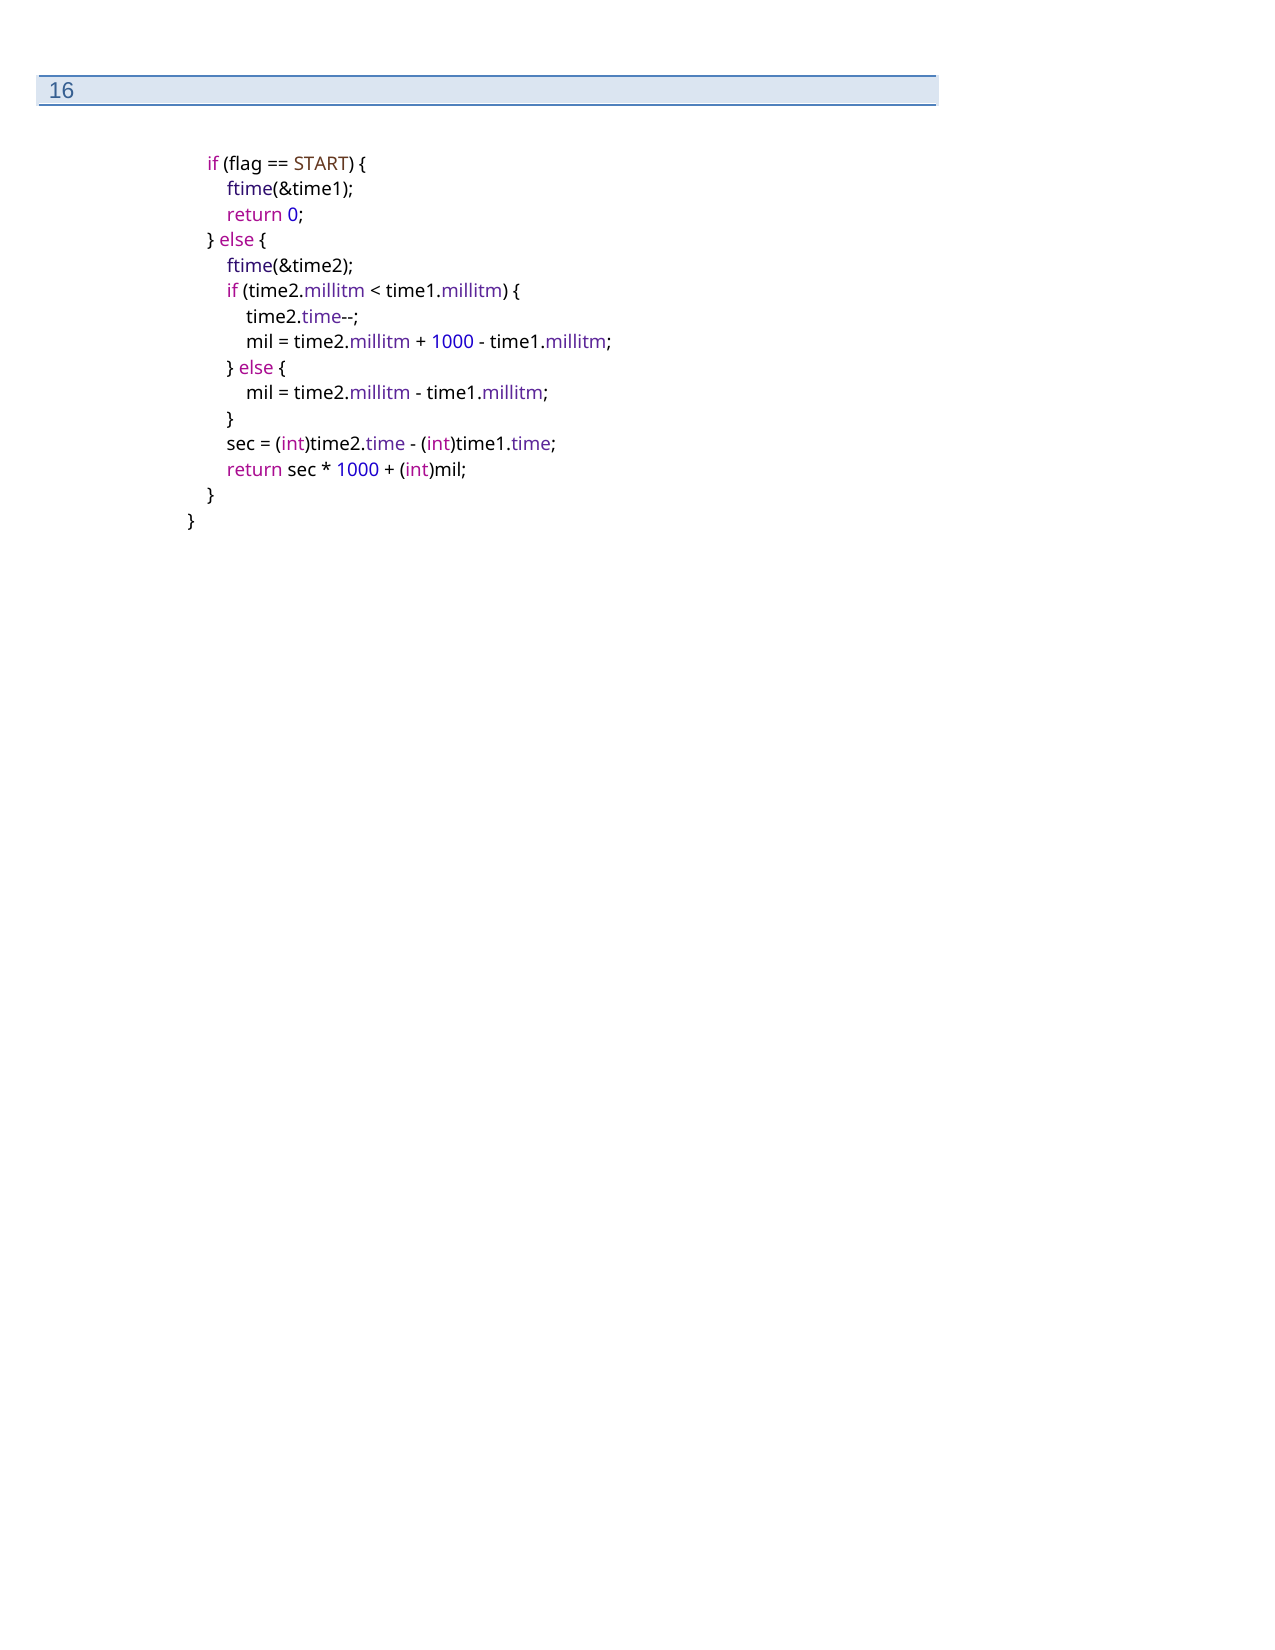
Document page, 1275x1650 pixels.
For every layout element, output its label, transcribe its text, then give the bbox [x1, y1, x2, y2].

text mil = time2.millitm - time1.millitm; [187, 380, 1087, 405]
text } [187, 405, 1087, 431]
text } [187, 482, 1087, 507]
text } else { [187, 227, 1087, 252]
text time2.time--; [187, 303, 1087, 329]
text ftime(&time1); [187, 176, 1087, 201]
text if (flag == START) { [187, 150, 1087, 176]
text sec = (int)time2.time - (int)time1.time; [187, 431, 1087, 456]
text mil = time2.millitm + 1000 - time1.millitm; [187, 329, 1087, 354]
text if (time2.millitm < time1.millitm) { [187, 278, 1087, 303]
text } [187, 507, 1087, 533]
text return 0; [187, 201, 1087, 227]
text ftime(&time2); [187, 252, 1087, 278]
text } else { [187, 354, 1087, 380]
text return sec * 1000 + (int)mil; [187, 456, 1087, 482]
